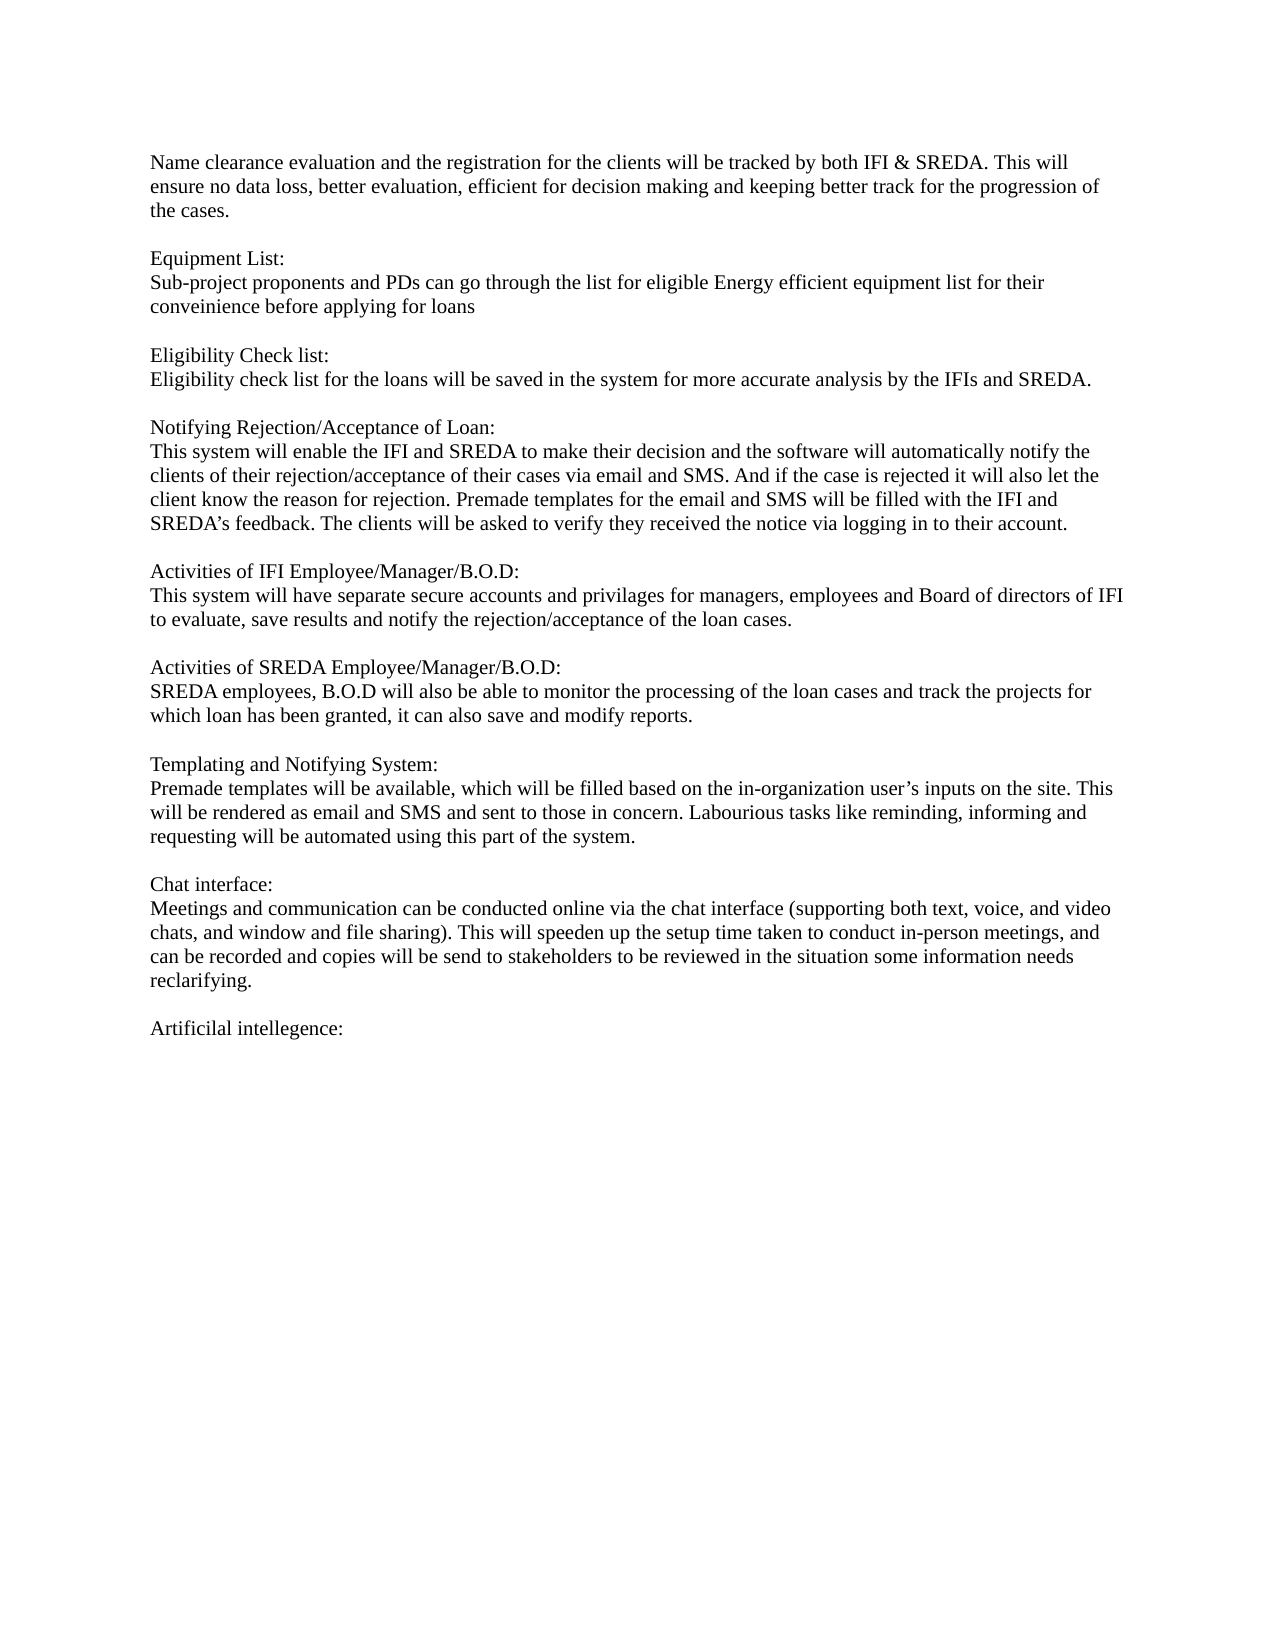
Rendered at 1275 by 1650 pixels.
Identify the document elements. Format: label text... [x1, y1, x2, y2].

text Eligibility check list for the loans will be saved in the system for more accurate analysis by the IFIs and SREDA. [150, 367, 1125, 391]
text Meetings and communication can be conducted online via the chat interface (supporting both text, voice, and video chats, and window and file sharing). This will speeden up the setup time taken to conduct in-person meetings, and can be recorded and copies will be send to stakeholders to be reviewed in the situation some information needs reclarifying. [150, 896, 1125, 992]
text This system will have separate secure accounts and privilages for managers, employees and Board of directors of IFI to evaluate, save results and notify the rejection/acceptance of the loan cases. [150, 583, 1125, 631]
text Templating and Notifying System: [150, 752, 1125, 776]
text Sub-project proponents and PDs can go through the list for eligible Energy efficient equipment list for their conveinience before applying for loans [150, 270, 1125, 318]
text Name clearance evaluation and the registration for the clients will be tracked by both IFI & SREDA. This will ensure no data loss, better evaluation, efficient for decision making and keeping better track for the progression of the cases. [150, 150, 1125, 222]
text Activities of IFI Employee/Manager/B.O.D: [150, 559, 1125, 583]
text Artificilal intellegence: [150, 1016, 1125, 1040]
text Chat interface: [150, 872, 1125, 896]
text Eligibility Check list: [150, 342, 1125, 367]
text Premade templates will be available, which will be filled based on the in-organization user’s inputs on the site. This will be rendered as email and SMS and sent to those in concern. Labourious tasks like reminding, informing and requesting will be automated using this part of the system. [150, 776, 1125, 848]
text This system will enable the IFI and SREDA to make their decision and the software will automatically notify the clients of their rejection/acceptance of their cases via email and SMS. And if the case is rejected it will also let the client know the reason for rejection. Premade templates for the email and SMS will be filled with the IFI and SREDA’s feedback. The clients will be asked to verify they received the notice via logging in to their account. [150, 439, 1125, 535]
text Equipment List: [150, 246, 1125, 270]
text SREDA employees, B.O.D will also be able to monitor the processing of the loan cases and track the projects for which loan has been granted, it can also save and modify reports. [150, 679, 1125, 727]
text Notifying Rejection/Acceptance of Loan: [150, 415, 1125, 439]
text Activities of SREDA Employee/Manager/B.O.D: [150, 655, 1125, 679]
